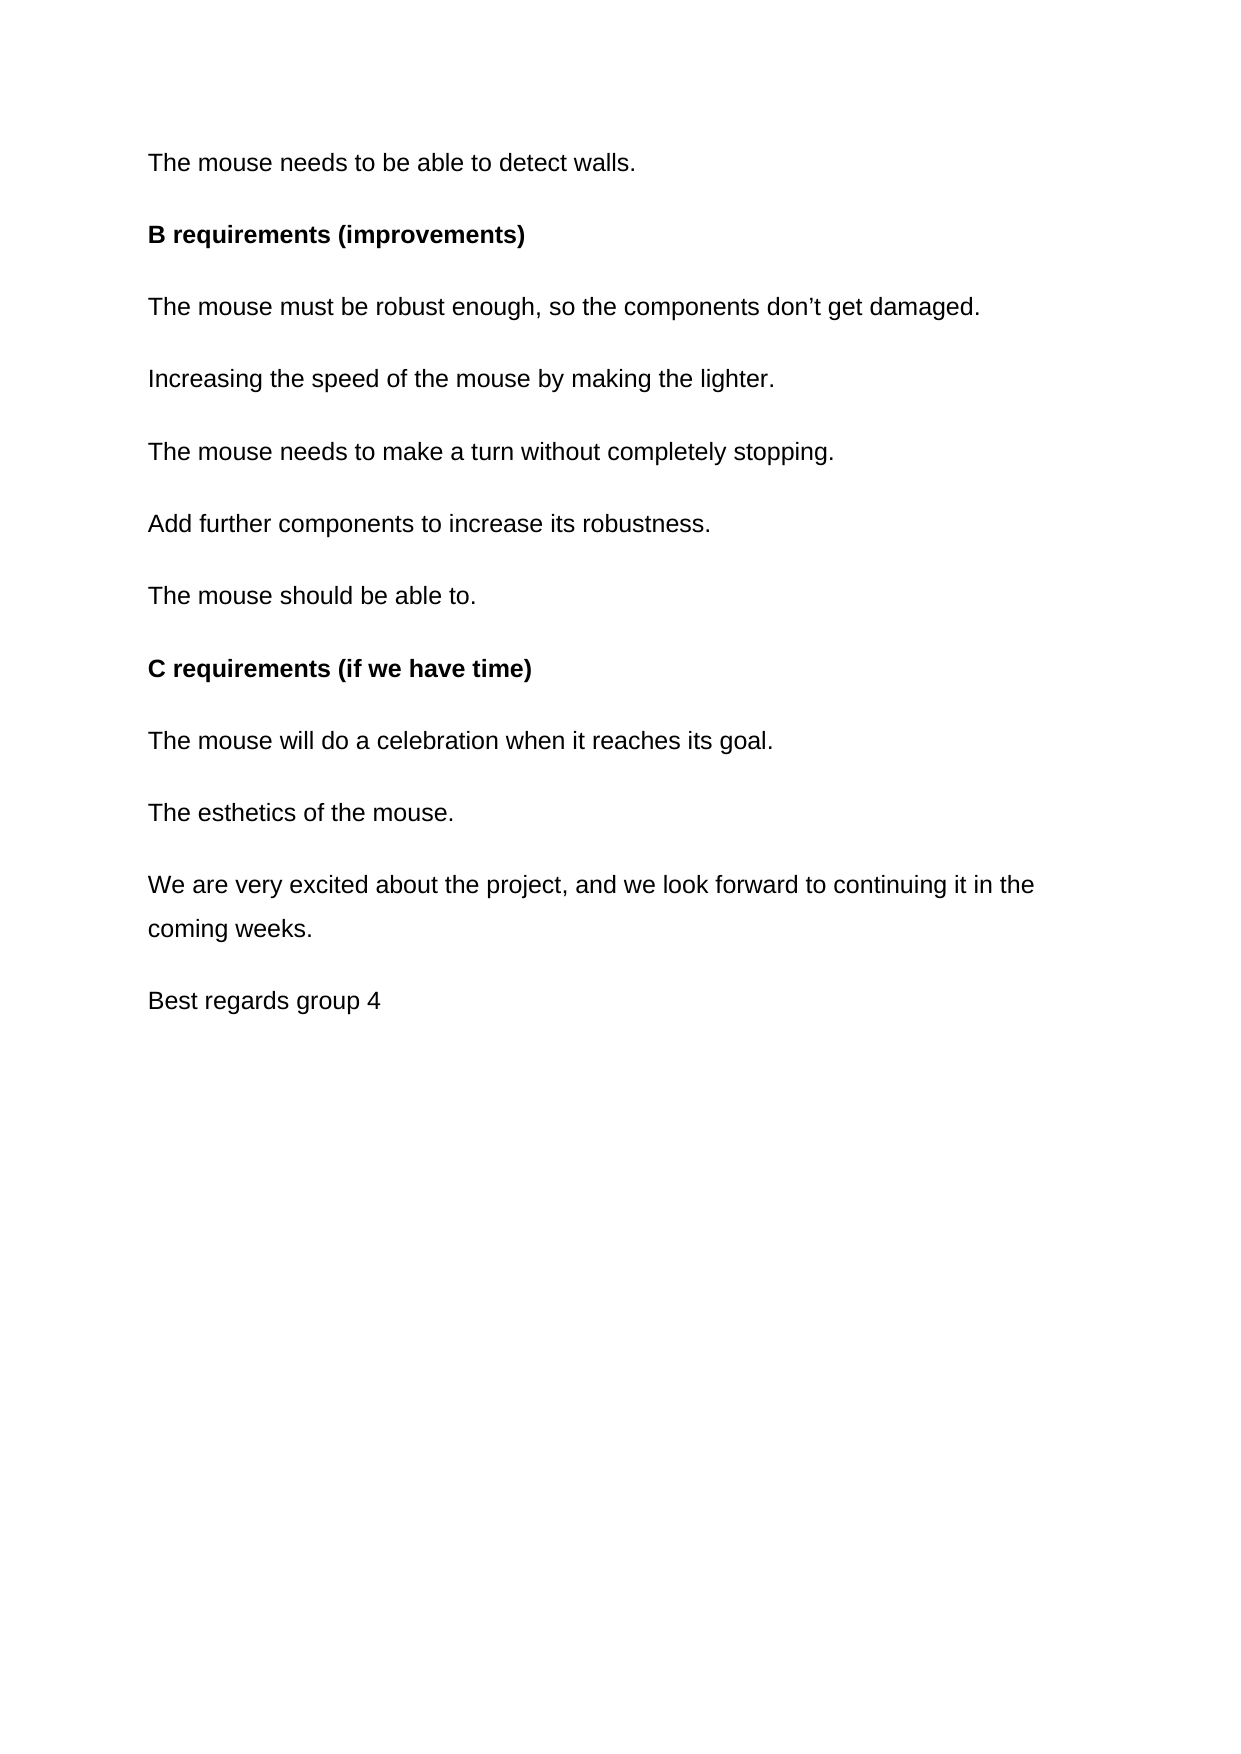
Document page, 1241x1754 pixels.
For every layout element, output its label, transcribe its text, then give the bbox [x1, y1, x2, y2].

text The mouse will do a celebration when it reaches its goal. [148, 726, 1093, 755]
text The mouse needs to make a turn without completely stopping. [148, 437, 1093, 466]
text Increasing the speed of the mouse by making the lighter. [148, 364, 1093, 393]
text The mouse should be able to. [148, 581, 1093, 610]
text The mouse must be robust enough, so the components don’t get damaged. [148, 292, 1093, 321]
text Add further components to increase its robustness. [148, 509, 1093, 538]
text We are very excited about the project, and we look forward to continuing it in the coming weeks. [148, 871, 1093, 942]
text The mouse needs to be able to detect walls. [148, 148, 1093, 176]
text B requirements (improvements) [148, 220, 1093, 249]
text The esthetics of the mouse. [148, 798, 1093, 827]
text C requirements (if we have time) [148, 654, 1093, 682]
text Best regards group 4 [148, 986, 1093, 1015]
